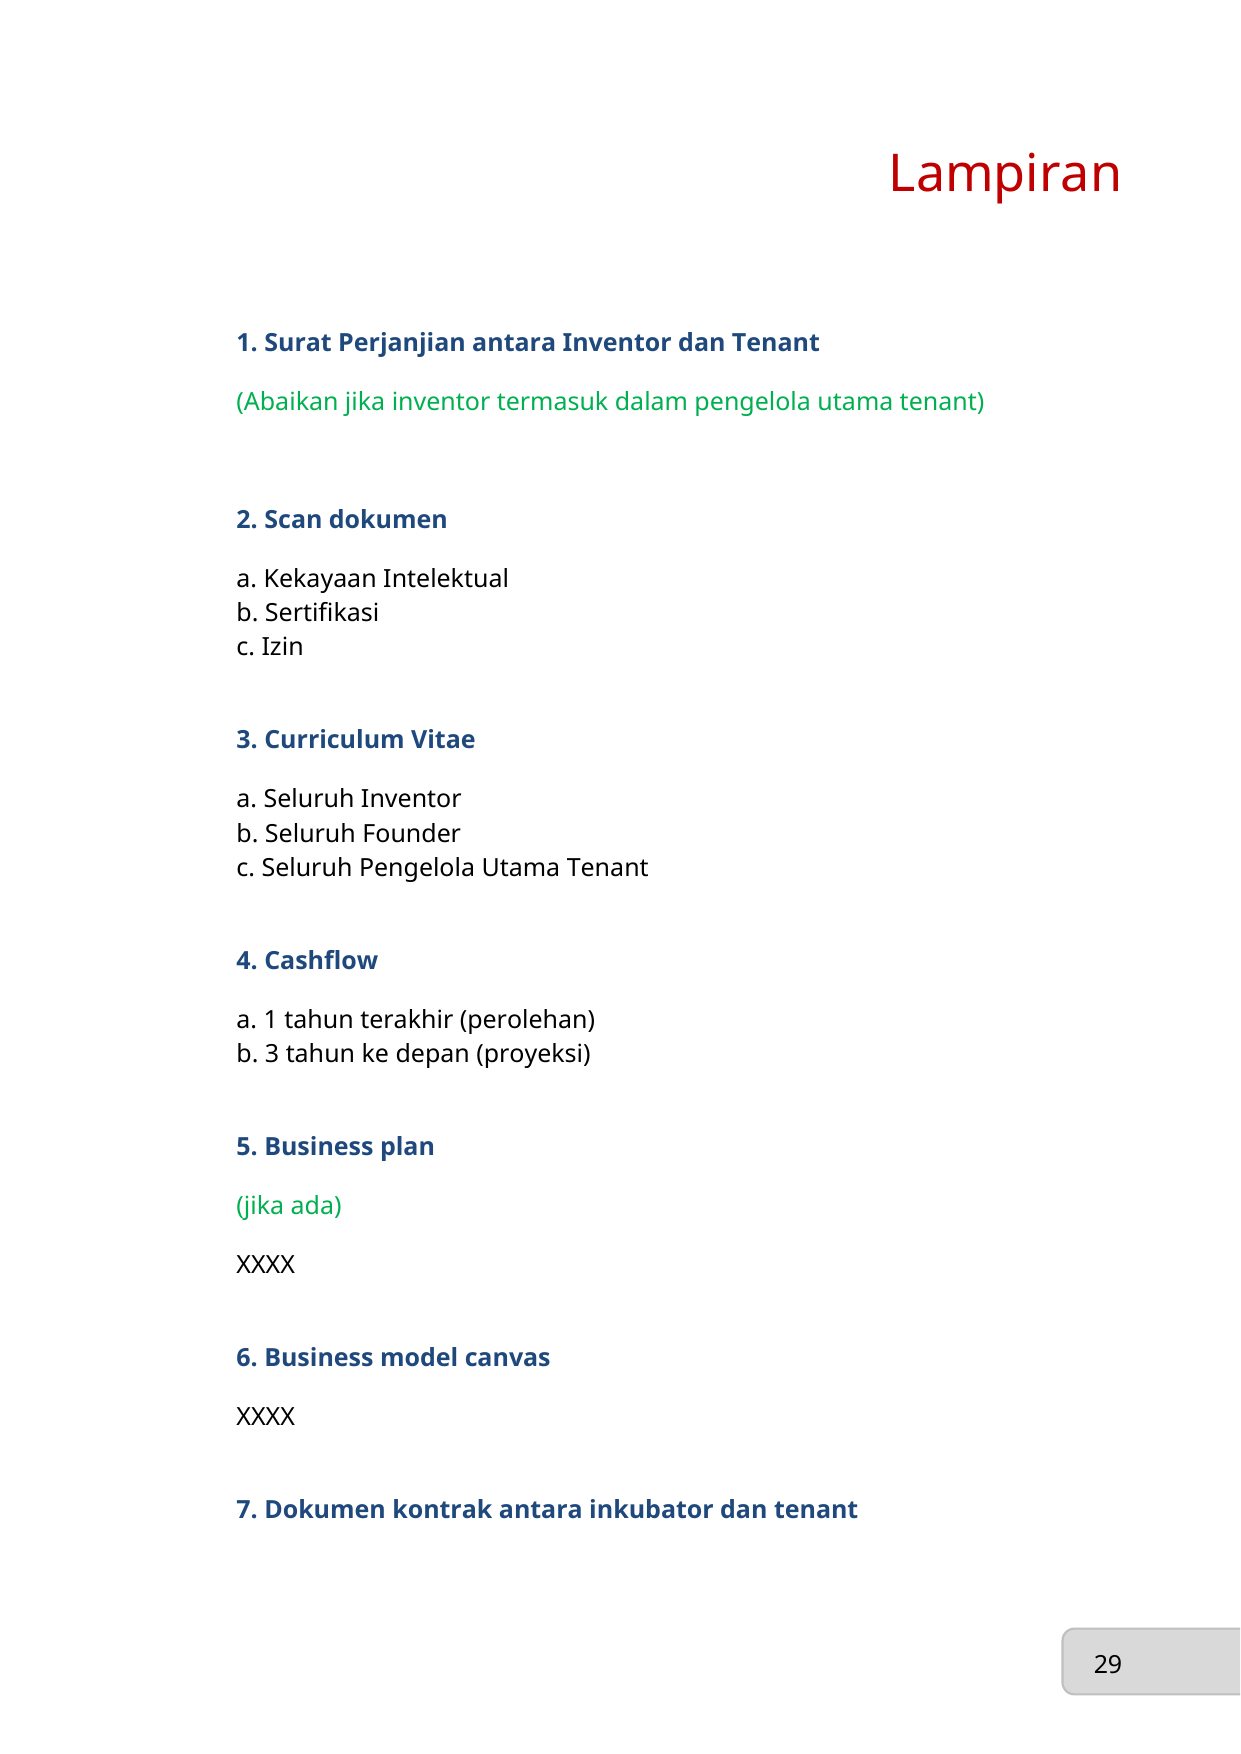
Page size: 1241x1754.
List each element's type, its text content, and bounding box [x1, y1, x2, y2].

text a. Kekayaan Intelektual [236, 561, 1122, 595]
subtitle Lampiran [236, 136, 1122, 206]
text c. Seluruh Pengelola Utama Tenant [236, 849, 1122, 883]
text XXXX [236, 1247, 1122, 1281]
text a. 1 tahun terakhir (perolehan) [236, 1001, 1122, 1036]
subtitle 7. Dokumen kontrak antara inkubator dan tenant [236, 1492, 1122, 1526]
text c. Izin [236, 629, 1122, 663]
text b. Sertifikasi [236, 595, 1122, 629]
text a. Seluruh Inventor [236, 781, 1122, 815]
text b. 3 tahun ke depan (proyeksi) [236, 1036, 1122, 1069]
subtitle 1. Surat Perjanjian antara Inventor dan Tenant [236, 324, 1122, 359]
subtitle 3. Curriculum Vitae [236, 722, 1122, 756]
subtitle (jika ada) [236, 1188, 1122, 1222]
text XXXX [236, 1399, 1122, 1433]
text b. Seluruh Founder [236, 815, 1122, 849]
subtitle 2. Scan dokumen [236, 502, 1122, 536]
subtitle (Abaikan jika inventor termasuk dalam pengelola utama tenant) [236, 384, 1122, 418]
subtitle 6. Business model canvas [236, 1340, 1122, 1374]
subtitle 4. Cashflow [236, 942, 1122, 976]
subtitle 5. Business plan [236, 1129, 1122, 1163]
